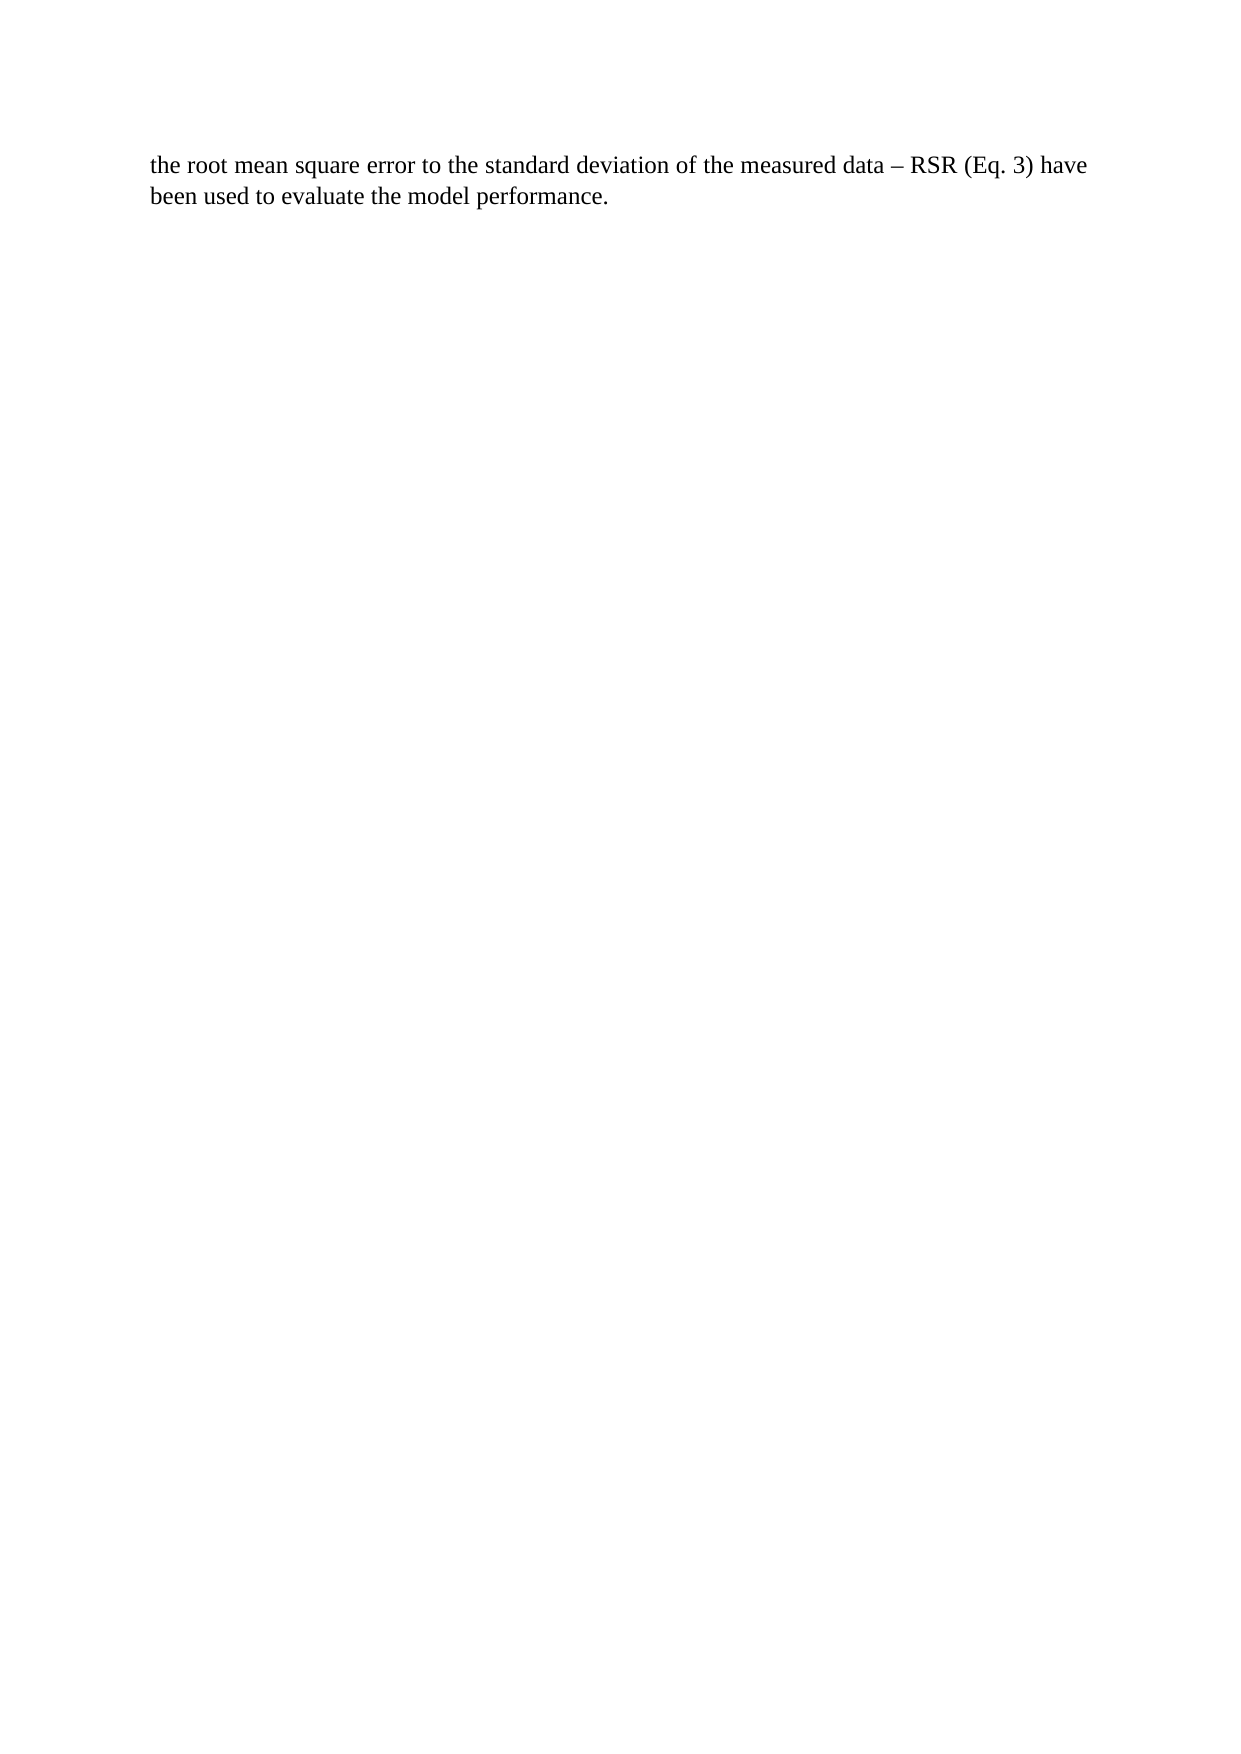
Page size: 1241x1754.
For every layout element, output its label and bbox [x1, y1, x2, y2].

text [150, 150, 1090, 210]
